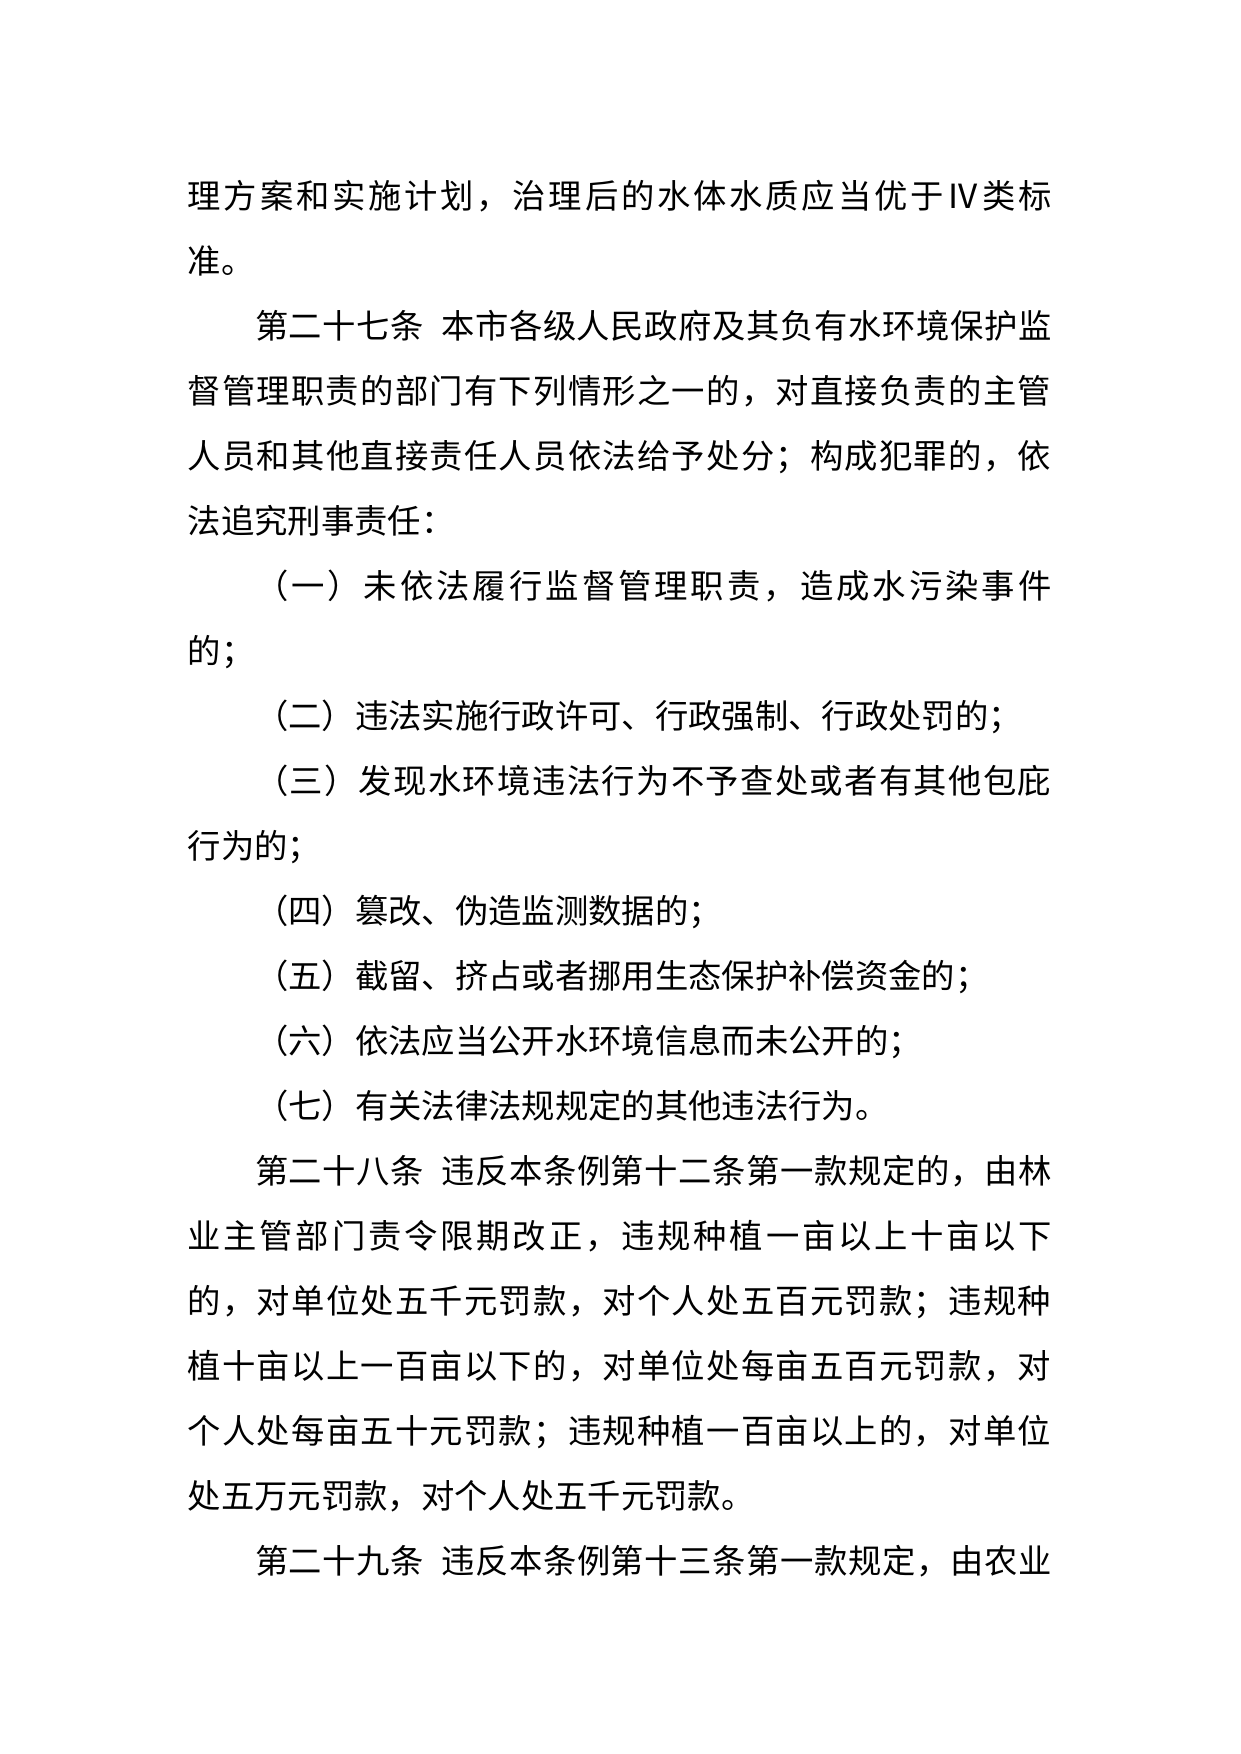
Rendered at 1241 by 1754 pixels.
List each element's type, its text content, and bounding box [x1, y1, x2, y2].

text （七）有关法律法规规定的其他违法行为。 [187, 1072, 1053, 1137]
text （五）截留、挤占或者挪用生态保护补偿资金的； [187, 942, 1053, 1007]
text 第二十七条 本市各级人民政府及其负有水环境保护监督管理职责的部门有下列情形之一的，对直接负责的主管人员和其他直接责任人员依法给予处分；构成犯罪的，依法追究刑事责任： [187, 292, 1053, 552]
text （三）发现水环境违法行为不予查处或者有其他包庇行为的； [187, 747, 1053, 877]
text （六）依法应当公开水环境信息而未公开的； [187, 1007, 1053, 1072]
text （二）违法实施行政许可、行政强制、行政处罚的； [187, 682, 1053, 747]
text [187, 1527, 1053, 1592]
text （四）篡改、伪造监测数据的； [187, 877, 1053, 942]
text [187, 162, 1053, 292]
text （一）未依法履行监督管理职责，造成水污染事件的； [187, 552, 1053, 682]
text 第二十八条 违反本条例第十二条第一款规定的，由林业主管部门责令限期改正，违规种植一亩以上十亩以下的，对单位处五千元罚款，对个人处五百元罚款；违规种植十亩以上一百亩以下的，对单位处每亩五百元罚款，对个人处每亩五十元罚款；违规种植一百亩以上的，对单位处五万元罚款，对个人处五千元罚款。 [187, 1137, 1053, 1527]
